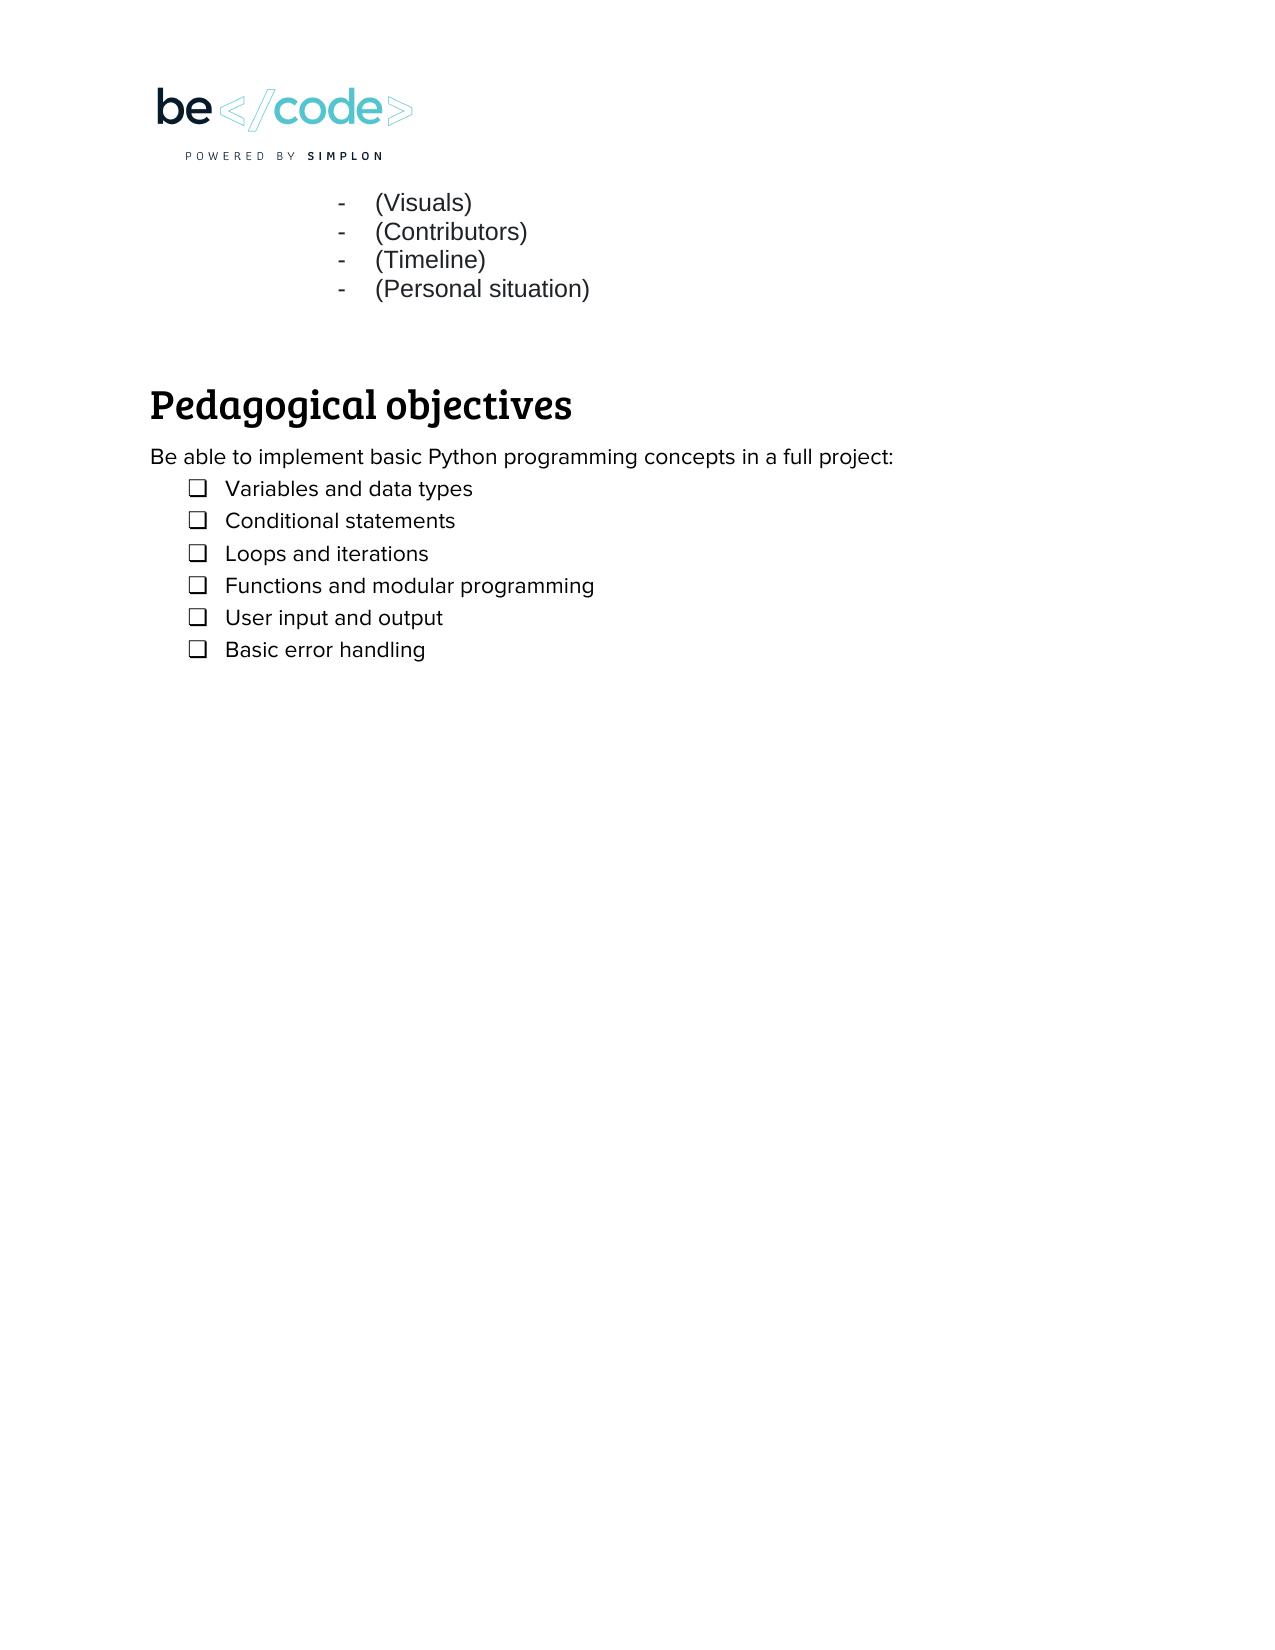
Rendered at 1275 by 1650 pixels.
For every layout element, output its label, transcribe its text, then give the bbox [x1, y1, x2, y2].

list Basic error handling [187, 636, 1125, 664]
subtitle Pedagogical objectives [150, 374, 1125, 431]
list Variables and data types [187, 476, 1125, 504]
text Be able to implement basic Python programming concepts in a full project: [150, 444, 1125, 472]
list (Timeline) [337, 245, 1125, 274]
picture [150, 75, 417, 167]
list (Personal situation) [337, 274, 1125, 303]
list Loops and iterations [187, 540, 1125, 568]
list (Visuals) [337, 188, 1125, 216]
list Functions and modular programming [187, 572, 1125, 600]
list User input and output [187, 604, 1125, 632]
list Conditional statements [187, 508, 1125, 536]
list (Contributors) [337, 216, 1125, 245]
